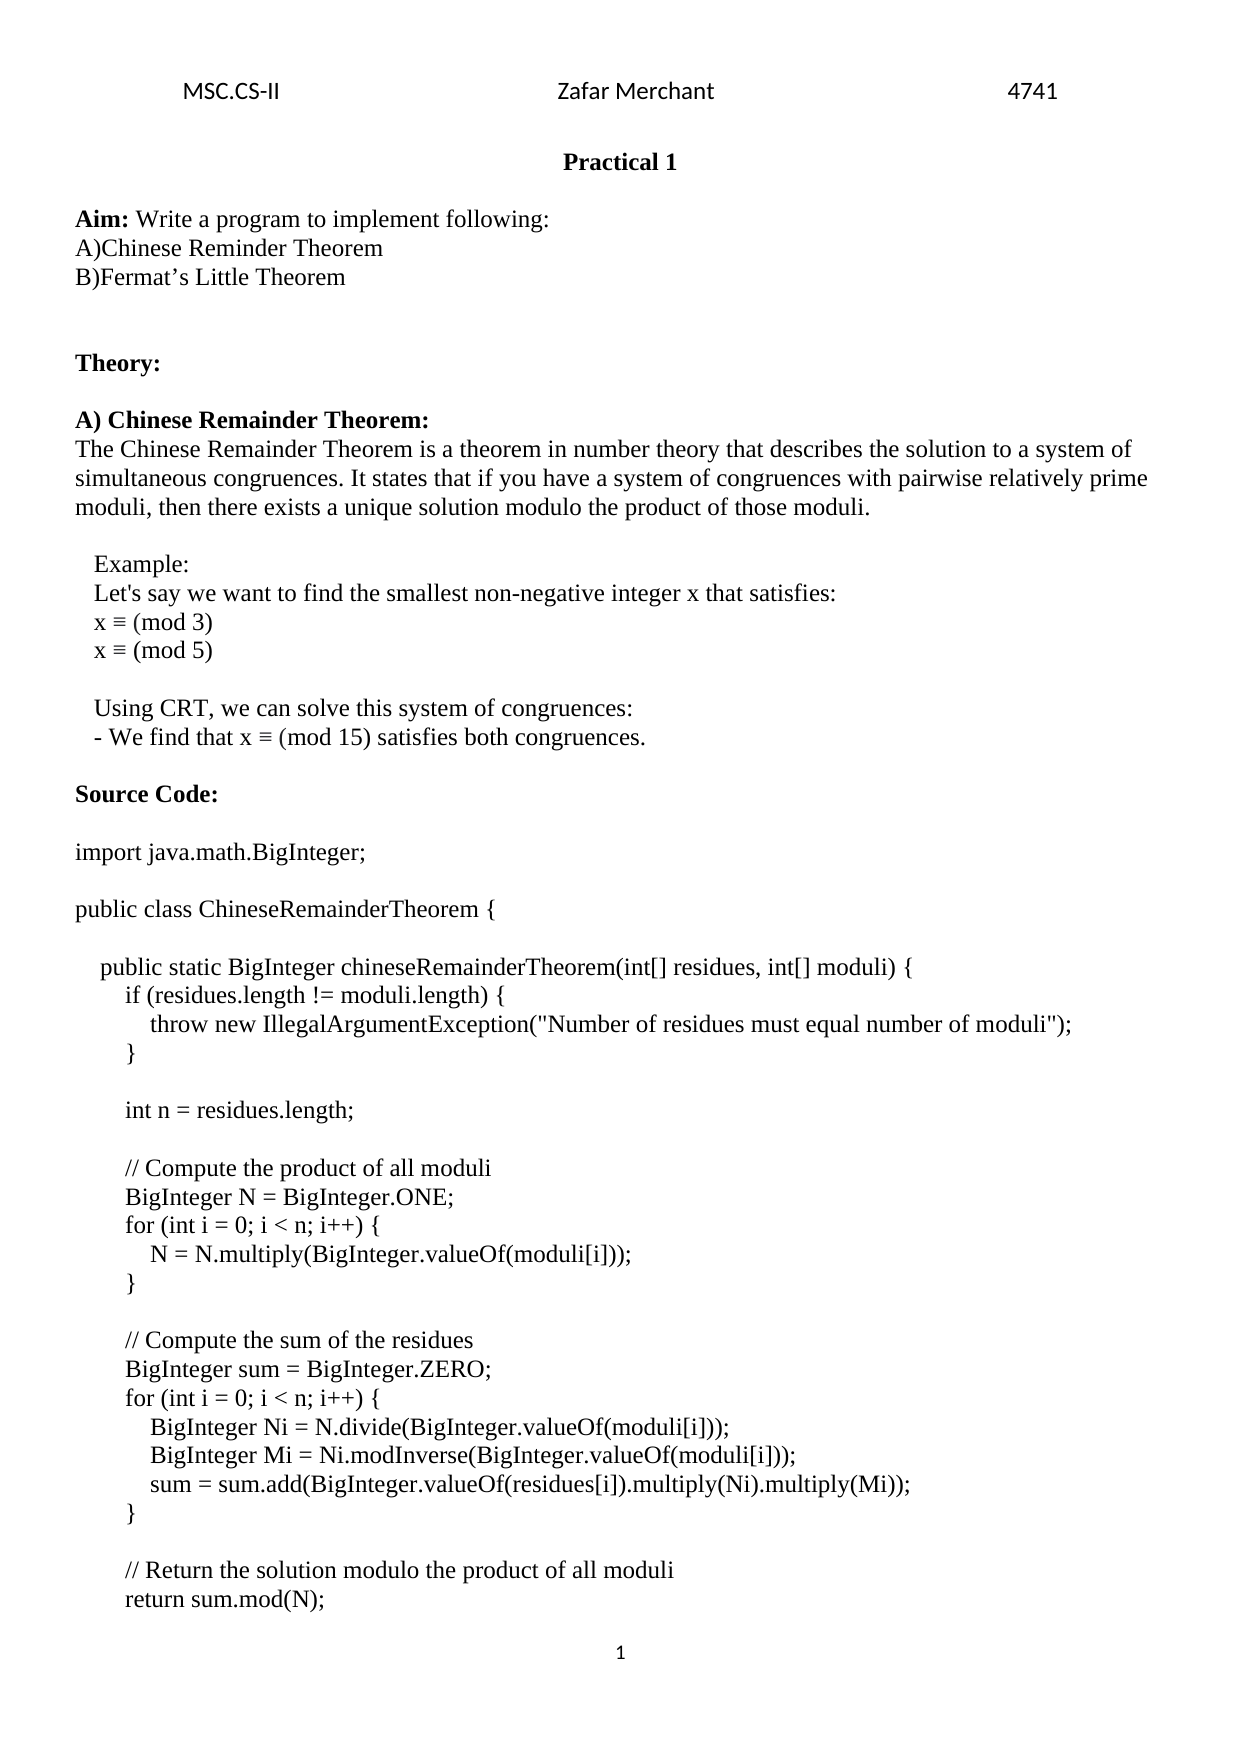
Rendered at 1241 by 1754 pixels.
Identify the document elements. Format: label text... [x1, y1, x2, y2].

text x mod 3) [75, 607, 113, 636]
text for (int i = 0; i < n; i++) { [75, 1383, 1165, 1412]
text BigInteger Ni = N.divide(BigInteger.valueOf(moduli[i])); [75, 1412, 1165, 1441]
text if (residues.length != moduli.length) { [75, 981, 1165, 1009]
text x (mod 5) [75, 636, 113, 664]
text } [75, 1268, 1165, 1297]
text // Return the solution modulo the product of all moduli [75, 1556, 1165, 1584]
text Example: [75, 549, 1165, 578]
text BigInteger Mi = Ni.modInverse(BigInteger.valueOf(moduli[i])); [75, 1441, 1165, 1469]
text for (int i = 0; i < n; i++) { [75, 1211, 1165, 1239]
text x mod 3) [141, 607, 1165, 636]
text N = N.multiply(BigInteger.valueOf(moduli[i])); [75, 1239, 1165, 1268]
text Theory: [75, 348, 1165, 377]
text Using CRT, we can solve this system of congruences: [75, 693, 1165, 722]
text public class ChineseRemainderTheorem { [75, 894, 1165, 923]
text sum = sum.add(BigInteger.valueOf(residues[i]).multiply(Ni).multiply(Mi)); [75, 1469, 1165, 1498]
text - We find that x mod 15) satisfies both congruences. [287, 722, 1165, 751]
text Aim: Write a program to implement following: [75, 204, 1165, 233]
text BigInteger sum = BigInteger.ZERO; [75, 1354, 1165, 1383]
text public static BigInteger chineseRemainderTheorem(int[] residues, int[] moduli) { [75, 952, 1165, 981]
text BigInteger N = BigInteger.ONE; [75, 1182, 1165, 1211]
text B)Fermat’s Little Theorem [75, 262, 1165, 291]
text A)Chinese Reminder Theorem [75, 233, 1165, 262]
text x (mod 5) [133, 636, 1165, 664]
text - We find that x mod 15) satisfies both congruences. [75, 722, 258, 751]
text throw new IllegalArgumentException("Number of residues must equal number of moduli"); [75, 1009, 1165, 1038]
text Let's say we want to find the smallest non-negative integer x that satisfies: [75, 578, 1165, 607]
text int n = residues.length; [75, 1096, 1165, 1124]
text A) Chinese Remainder Theorem: [75, 406, 1165, 434]
text Source Code: [75, 779, 1165, 808]
text Practical 1 [75, 147, 1165, 176]
text } [75, 1498, 1165, 1527]
text The Chinese Remainder Theorem is a theorem in number theory that describes the solution to a system of simultaneous congruences. It states that if you have a system of congruences with pairwise relatively prime moduli, then there exists a unique solution modulo the product of those moduli. [75, 434, 1165, 521]
text // Compute the product of all moduli [75, 1153, 1165, 1182]
text return sum.mod(N); [75, 1584, 1165, 1613]
text import java.math.BigInteger; [75, 837, 1165, 866]
text // Compute the sum of the residues [75, 1326, 1165, 1354]
text } [75, 1038, 1165, 1067]
